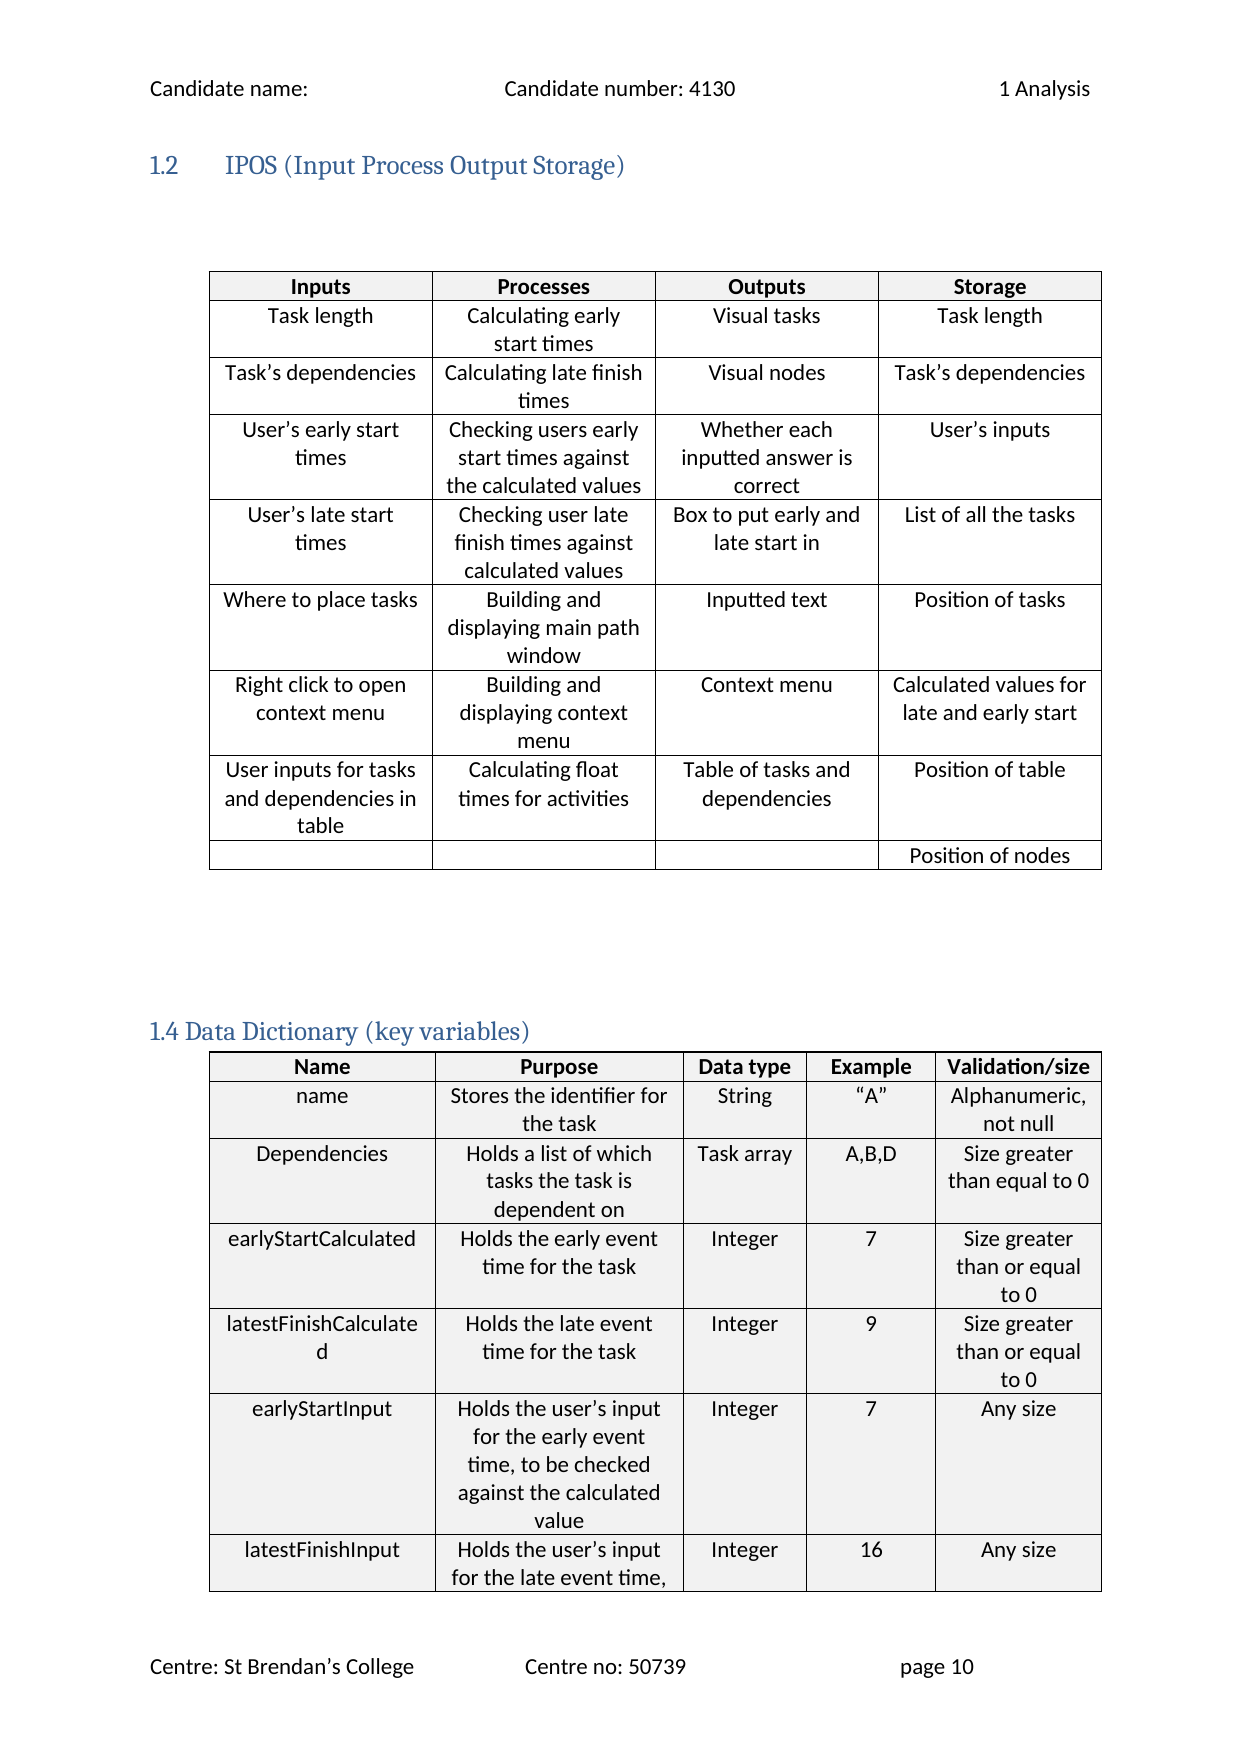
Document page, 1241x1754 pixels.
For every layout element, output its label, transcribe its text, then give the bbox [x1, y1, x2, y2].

table_header Storage [879, 272, 1101, 300]
table_cell User’s inputs [879, 415, 1101, 499]
table_cell Size greater than equal to 0 [936, 1139, 1101, 1223]
table_cell earlyStartInput [210, 1394, 435, 1534]
table_cell Calculating float times for activities [433, 756, 655, 840]
table_cell Integer [684, 1535, 806, 1591]
table_header Outputs [656, 272, 878, 300]
table_cell Integer [684, 1224, 806, 1308]
table_cell Size greater than or equal to 0 [936, 1309, 1101, 1393]
table_cell 16 [807, 1535, 935, 1591]
table_cell 7 [807, 1394, 935, 1534]
table_cell Building and displaying main path window [433, 585, 655, 669]
table_cell name [210, 1082, 435, 1138]
table_cell Visual tasks [656, 301, 878, 357]
table_cell Any size [936, 1535, 1101, 1591]
table_cell List of all the tasks [879, 500, 1101, 584]
table_cell Position of nodes [879, 841, 1101, 869]
table_cell 7 [807, 1224, 935, 1308]
table_cell User inputs for tasks and dependencies in table [210, 756, 432, 840]
table_header Validation/size [936, 1053, 1101, 1081]
table_cell Task’s dependencies [879, 358, 1101, 414]
table_cell Whether each inputted answer is correct [656, 415, 878, 499]
table_cell Integer [684, 1394, 806, 1534]
table_cell Calculating late finish times [433, 358, 655, 414]
table_cell Context menu [656, 671, 878, 754]
table_cell 9 [807, 1309, 935, 1393]
table_cell [433, 841, 655, 869]
table_cell earlyStartCalculated [210, 1224, 435, 1308]
table_cell Right click to open context menu [210, 671, 432, 754]
table_cell [210, 841, 432, 869]
table_header Data type [684, 1053, 806, 1081]
table_cell User’s late start times [210, 500, 432, 584]
table_cell Size greater than or equal to 0 [936, 1224, 1101, 1308]
table_header Inputs [210, 272, 432, 300]
table_cell latestFinishCalculated [210, 1309, 435, 1393]
table_cell Stores the identifier for the task [436, 1082, 683, 1138]
table_cell A,B,D [807, 1139, 935, 1223]
table_cell Checking users early start times against the calculated values [433, 415, 655, 499]
table_header Processes [433, 272, 655, 300]
table_cell Holds the early event time for the task [436, 1224, 683, 1308]
table_cell Checking user late finish times against calculated values [433, 500, 655, 584]
table_cell Visual nodes [656, 358, 878, 414]
table_cell Dependencies [210, 1139, 435, 1223]
table_cell Alphanumeric, not null [936, 1082, 1101, 1138]
table_cell Task length [210, 301, 432, 357]
table_header Purpose [436, 1053, 683, 1081]
table_cell Task length [879, 301, 1101, 357]
subtitle IPOS (Input Process Output Storage) [150, 150, 1090, 181]
table_cell Holds the late event time for the task [436, 1309, 683, 1393]
table_cell Table of tasks and dependencies [656, 756, 878, 840]
table_cell Task array [684, 1139, 806, 1223]
table_cell Position of table [879, 756, 1101, 840]
table_cell Calculating early start times [433, 301, 655, 357]
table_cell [436, 1535, 683, 1591]
table_header Example [807, 1053, 935, 1081]
table_cell User’s early start times [210, 415, 432, 499]
table_cell latestFinishInput [210, 1535, 435, 1591]
table_cell Integer [684, 1309, 806, 1393]
table_cell Where to place tasks [210, 585, 432, 669]
table_cell Inputted text [656, 585, 878, 669]
table_cell Task’s dependencies [210, 358, 432, 414]
table_cell Position of tasks [879, 585, 1101, 669]
table_cell “A” [807, 1082, 935, 1138]
table_cell Holds the user’s input for the early event time, to be checked against the calculated value [436, 1394, 683, 1534]
table_cell String [684, 1082, 806, 1138]
table_cell Calculated values for late and early start [879, 671, 1101, 754]
table_cell Building and displaying context menu [433, 671, 655, 754]
subtitle 1.4 Data Dictionary (key variables) [150, 1016, 1090, 1047]
table_header Name [210, 1053, 435, 1081]
table_cell [656, 841, 878, 869]
table_cell Any size [936, 1394, 1101, 1534]
table_cell Box to put early and late start in [656, 500, 878, 584]
table_cell Holds a list of which tasks the task is dependent on [436, 1139, 683, 1223]
